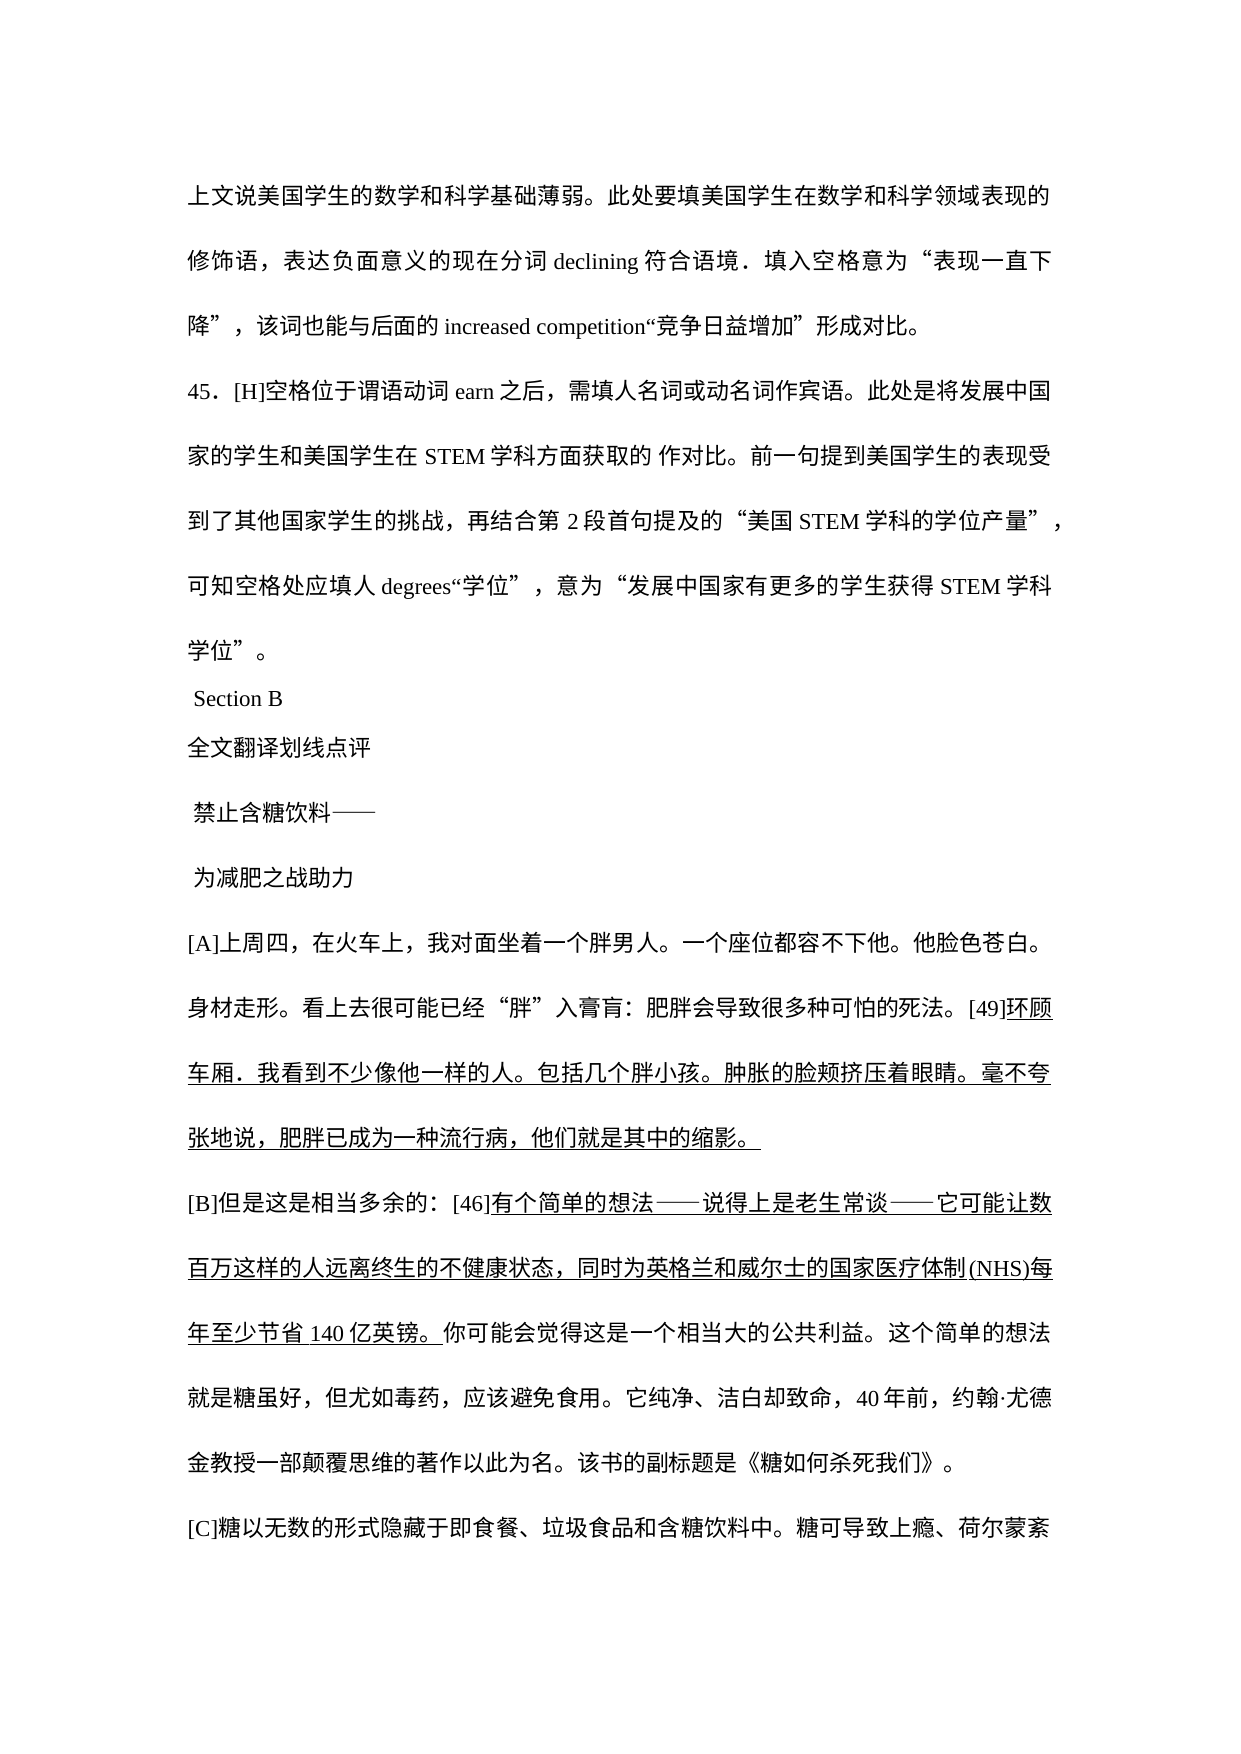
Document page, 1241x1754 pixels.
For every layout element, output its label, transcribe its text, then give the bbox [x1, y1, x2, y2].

text [A]上周四，在火车上，我对面坐着一个胖男人。一个座位都容不下他。他脸色苍白。身材走形。看上去很可能已经“胖”入膏肓：肥胖会导致很多种可怕的死法。[49]环顾车厢．我看到不少像他一样的人。包括几个胖小孩。肿胀的脸颊挤压着眼睛。毫不夸张地说，肥胖已成为一种流行病，他们就是其中的缩影。 [187, 909, 1053, 1169]
text 为减肥之战助力 [187, 844, 1053, 909]
text 全文翻译划线点评 [187, 714, 1053, 779]
text 禁止含糖饮料—— [187, 779, 1053, 844]
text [187, 1494, 1053, 1559]
text Section B [187, 682, 1053, 714]
text [B]但是这是相当多余的：[46]有个简单的想法——说得上是老生常谈——它可能让数百万这样的人远离终生的不健康状态，同时为英格兰和威尔士的国家医疗体制(NHS)每年至少节省140亿英镑。你可能会觉得这是一个相当大的公共利益。这个简单的想法就是糖虽好，但尤如毒药，应该避免食用。它纯净、洁白却致命，40年前，约翰·尤德金教授一部颠覆思维的著作以此为名。该书的副标题是《糖如何杀死我们》。 [187, 1169, 1053, 1494]
text 45．[H]空格位于谓语动词earn之后，需填人名词或动名词作宾语。此处是将发展中国家的学生和美国学生在STEM学科方面获取的 作对比。前一句提到美国学生的表现受到了其他国家学生的挑战，再结合第2段首句提及的“美国STEM学科的学位产量”，可知空格处应填人degrees“学位”，意为“发展中国家有更多的学生获得STEM学科学位”。 [187, 357, 1053, 682]
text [187, 162, 1053, 357]
